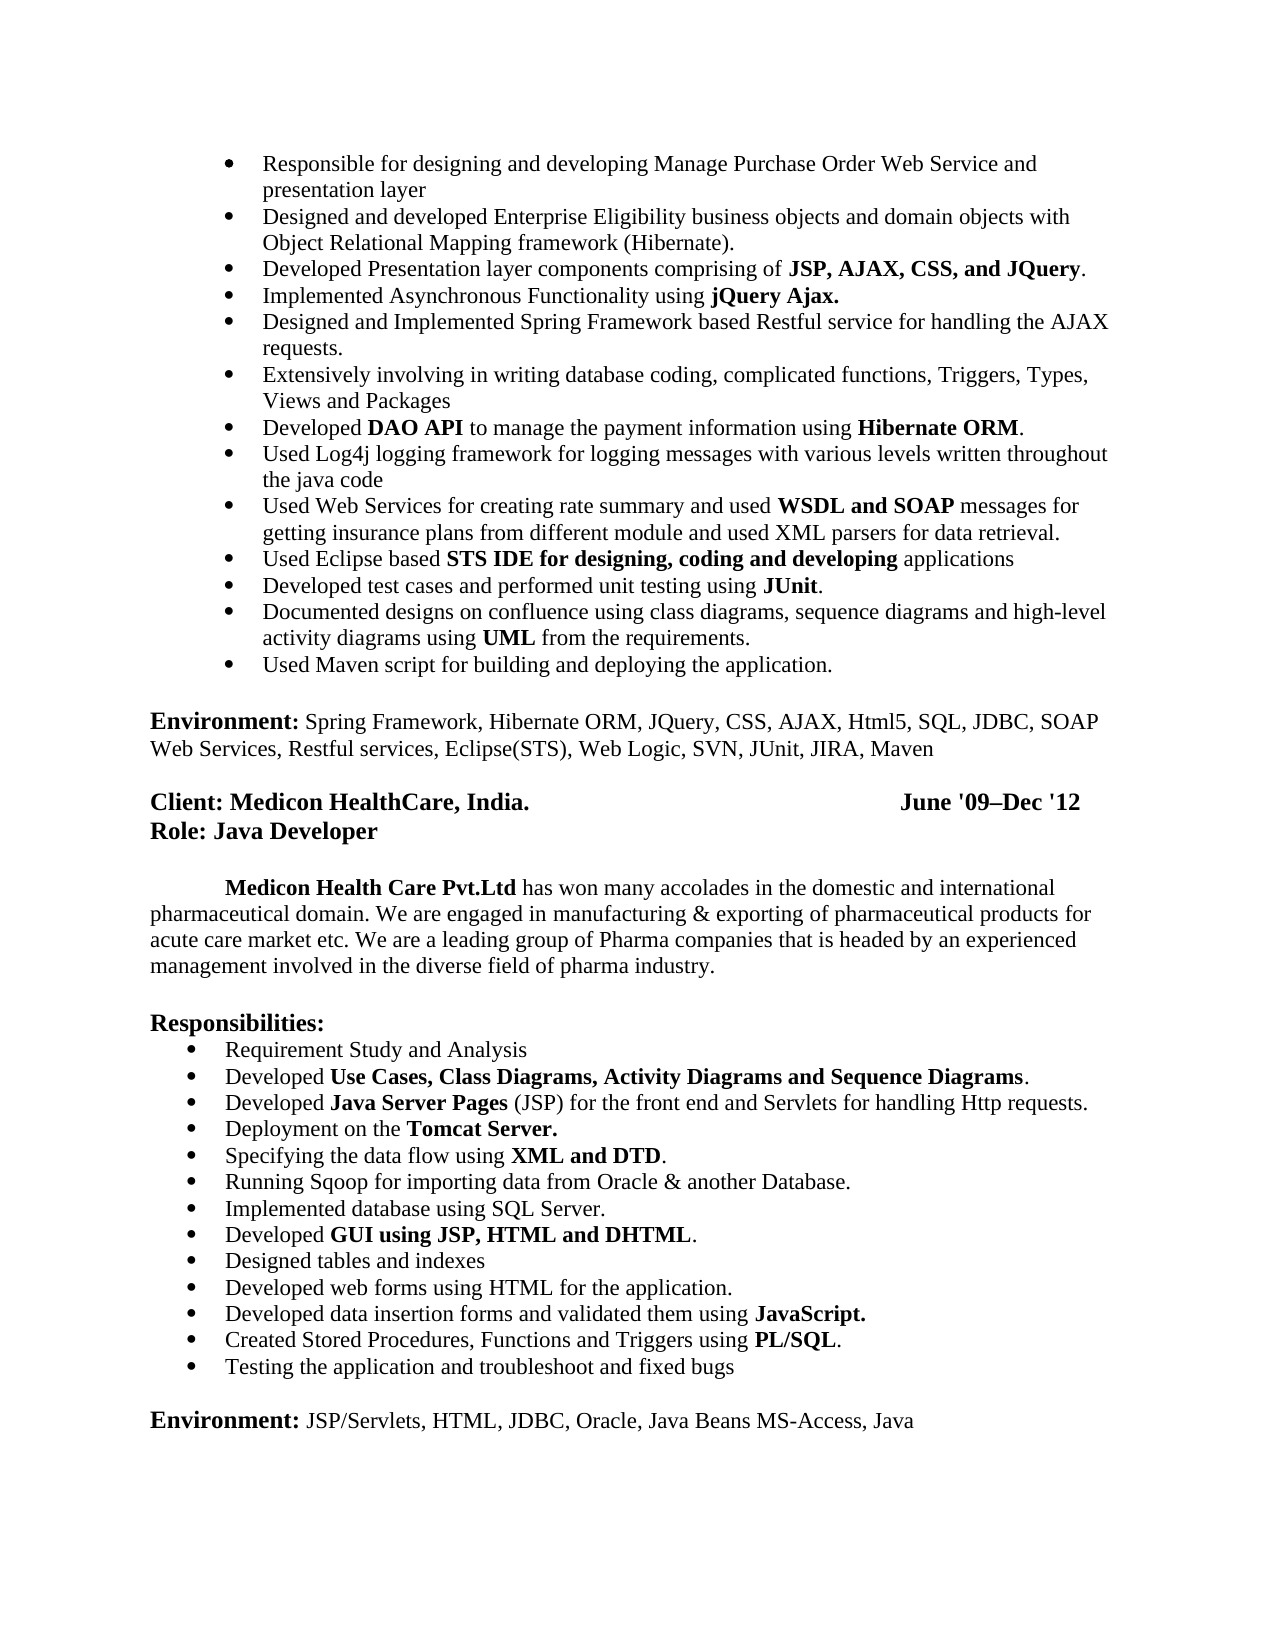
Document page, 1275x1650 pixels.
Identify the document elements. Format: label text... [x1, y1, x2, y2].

list Developed web forms using HTML for the application. [187, 1274, 1125, 1300]
text Role: Java Developer [150, 816, 1125, 845]
text Medicon Health Care Pvt.Ltd has won many accolades in the domestic and international pharmaceutical domain. We are engaged in manufacturing & exporting of pharmaceutical products for acute care market etc. We are a leading group of Pharma companies that is headed by an experienced management involved in the diverse field of pharma industry. [150, 873, 1125, 979]
list Created Stored Procedures, Functions and Triggers using PL/SQL. [187, 1326, 1125, 1353]
list Used Log4j logging framework for logging messages with various levels written throughout the java code [225, 440, 1125, 493]
list Running Sqoop for importing data from Oracle & another Database. [187, 1168, 1125, 1194]
text Responsibilities: [150, 1008, 1125, 1036]
text Environment: JSP/Servlets, HTML, JDBC, Oracle, Java Beans MS-Access, Java [150, 1405, 1125, 1434]
list Designed and Implemented Spring Framework based Restful service for handling the AJAX requests. [225, 308, 1125, 361]
list Designed and developed Enterprise Eligibility business objects and domain objects with Object Relational Mapping framework (Hibernate). [225, 203, 1125, 255]
list Extensively involving in writing database coding, complicated functions, Triggers, Types, Views and Packages [225, 361, 1125, 413]
list Developed Java Server Pages (JSP) for the front end and Servlets for handling Http requests. [187, 1089, 1125, 1116]
list Developed GUI using JSP, HTML and DHTML. [187, 1221, 1125, 1247]
list Testing the application and troubleshoot and fixed bugs [187, 1353, 1125, 1379]
list Deployment on the Tomcat Server. [187, 1116, 1125, 1142]
list Used Eclipse based STS IDE for designing, coding and developing applications [225, 545, 1125, 572]
text Client: Medicon HealthCare, India. June '09–Dec '12 [150, 787, 1125, 816]
list Implemented Asynchronous Functionality using jQuery Ajax. [225, 282, 1125, 308]
list Responsible for designing and developing Manage Purchase Order Web Service and presentation layer [225, 150, 1125, 203]
list Developed Presentation layer components comprising of JSP, AJAX, CSS, and JQuery. [225, 255, 1125, 282]
list Designed tables and indexes [187, 1247, 1125, 1274]
text Environment: Spring Framework, Hibernate ORM, JQuery, CSS, AJAX, Html5, SQL, JDBC, SOAP Web Services, Restful services, Eclipse(STS), Web Logic, SVN, JUnit, JIRA, Maven [150, 706, 1125, 761]
list Implemented database using SQL Server. [187, 1194, 1125, 1221]
list Developed Use Cases, Class Diagrams, Activity Diagrams and Sequence Diagrams. [187, 1063, 1125, 1089]
list Developed DAO API to manage the payment information using Hibernate ORM. [225, 413, 1125, 440]
list Used Web Services for creating rate summary and used WSDL and SOAP messages for getting insurance plans from different module and used XML parsers for data retrieval. [225, 493, 1125, 545]
list Requirement Study and Analysis [187, 1036, 1125, 1063]
list Used Maven script for building and deploying the application. [225, 651, 1125, 677]
list Developed test cases and performed unit testing using JUnit. [225, 572, 1125, 598]
list Developed data insertion forms and validated them using JavaScript. [187, 1300, 1125, 1326]
list Specifying the data flow using XML and DTD. [187, 1142, 1125, 1168]
list Documented designs on confluence using class diagrams, sequence diagrams and high-level activity diagrams using UML from the requirements. [225, 598, 1125, 651]
